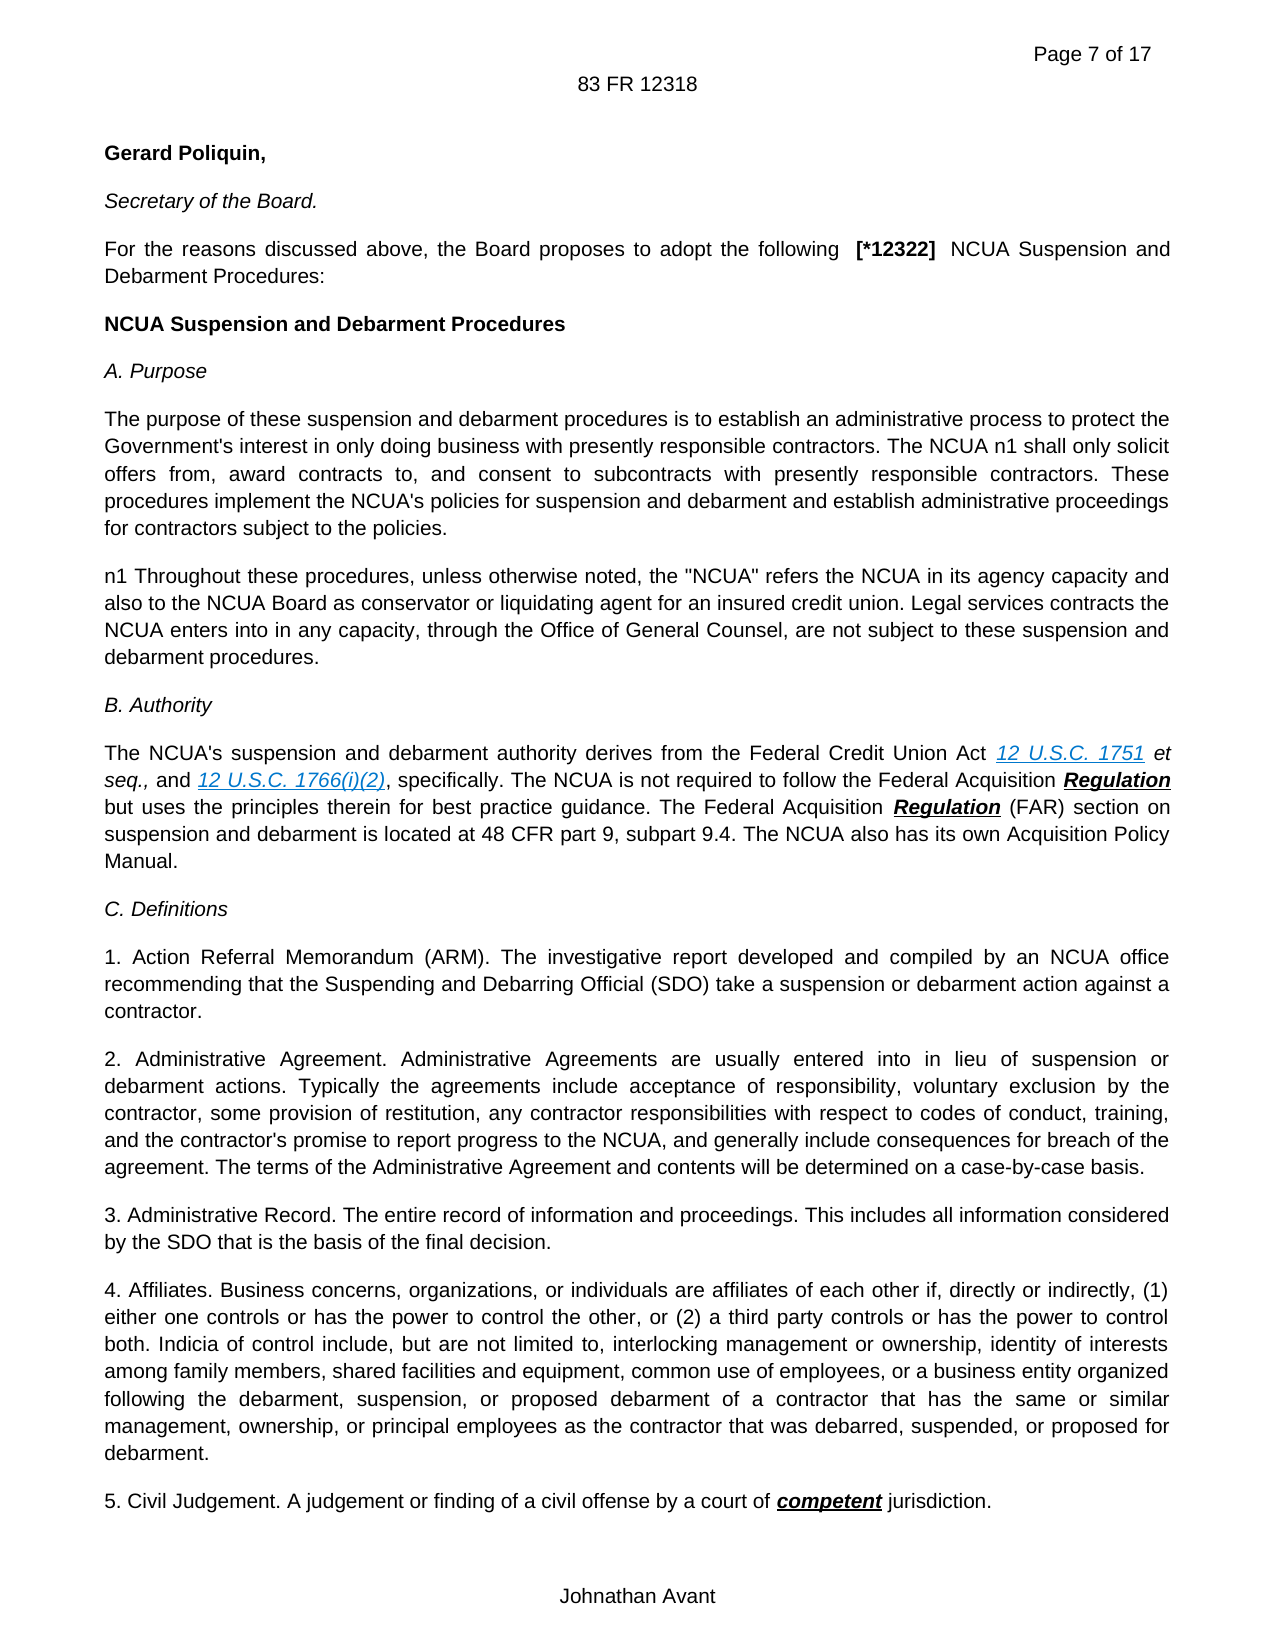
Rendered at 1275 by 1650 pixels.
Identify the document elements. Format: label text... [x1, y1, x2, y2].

text 4. Affiliates. Business concerns, organizations, or individuals are affiliates of each other if, directly or indirectly, (1) either one controls or has the power to control the other, or (2) a third party controls or has the power to control both. Indicia of control include, but are not limited to, interlocking management or ownership, identity of interests among family members, shared facilities and equipment, common use of employees, or a business entity organized following the debarment, suspension, or proposed debarment of a contractor that has the same or similar management, ownership, or principal employees as the contractor that was debarred, suspended, or proposed for debarment. [104, 1275, 1171, 1464]
text Secretary of the Board. [104, 185, 1171, 212]
text The purpose of these suspension and debarment procedures is to establish an administrative process to protect the Government's interest in only doing business with presently responsible contractors. The NCUA n1 shall only solicit offers from, award contracts to, and consent to subcontracts with presently responsible contractors. These procedures implement the NCUA's policies for suspension and debarment and establish administrative proceedings for contractors subject to the policies. [104, 404, 1171, 539]
text B. Authority [104, 689, 1171, 717]
text The NCUA's suspension and debarment authority derives from the Federal Credit Union Act 12 U.S.C. 1751 et seq., and 12 U.S.C. 1766(i)(2), specifically. The NCUA is not required to follow the Federal Acquisition Regulation but uses the principles therein for best practice guidance. The Federal Acquisition Regulation (FAR) section on suspension and debarment is located at 48 CFR part 9, subpart 9.4. The NCUA also has its own Acquisition Policy Manual. [104, 737, 1171, 873]
text n1 Throughout these procedures, unless otherwise noted, the "NCUA" refers the NCUA in its agency capacity and also to the NCUA Board as conservator or liquidating agent for an insured credit union. Legal services contracts the NCUA enters into in any capacity, through the Office of General Counsel, are not subject to these suspension and debarment procedures. [104, 560, 1171, 669]
text Gerard Poliquin, [104, 137, 1171, 164]
text 5. Civil Judgement. A judgement or finding of a civil offense by a court of competent jurisdiction. [104, 1485, 1171, 1512]
text 1. Action Referral Memorandum (ARM). The investigative report developed and compiled by an NCUA office recommending that the Suspending and Debarring Official (SDO) take a suspension or debarment action against a contractor. [104, 942, 1171, 1023]
text C. Definitions [104, 894, 1171, 921]
text A. Purpose [104, 356, 1171, 383]
text NCUA Suspension and Debarment Procedures [104, 308, 1171, 335]
text For the reasons discussed above, the Board proposes to adopt the following [*12322] NCUA Suspension and Debarment Procedures: [104, 233, 1171, 287]
text 3. Administrative Record. The entire record of information and proceedings. This includes all information considered by the SDO that is the basis of the final decision. [104, 1200, 1171, 1254]
text 2. Administrative Agreement. Administrative Agreements are usually entered into in lieu of suspension or debarment actions. Typically the agreements include acceptance of responsibility, voluntary exclusion by the contractor, some provision of restitution, any contractor responsibilities with respect to codes of conduct, training, and the contractor's promise to report progress to the NCUA, and generally include consequences for breach of the agreement. The terms of the Administrative Agreement and contents will be determined on a case-by-case basis. [104, 1044, 1171, 1179]
